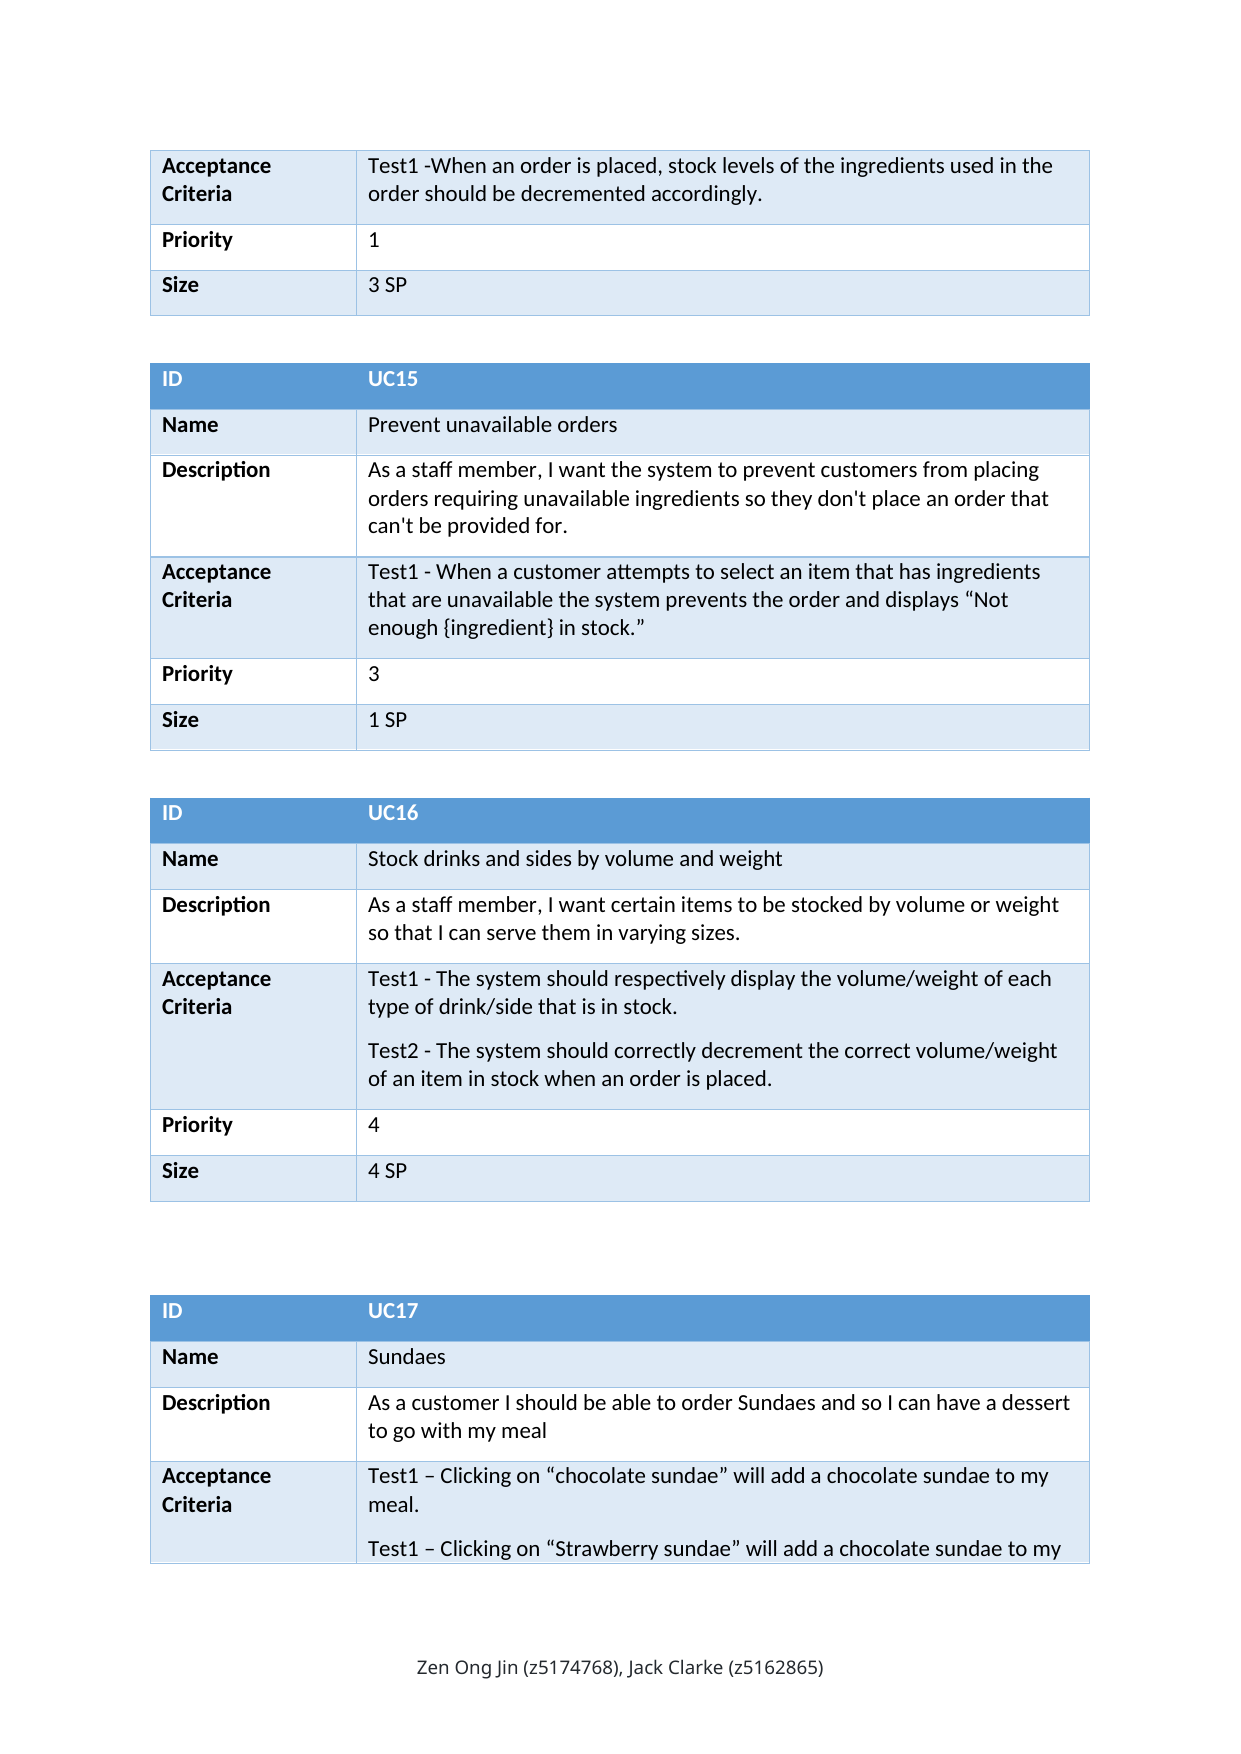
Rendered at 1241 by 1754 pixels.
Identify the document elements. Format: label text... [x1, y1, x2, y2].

table_cell Test1 -When an order is placed, stock levels of the ingredients used in the order should be decremented accordingly. [357, 151, 1089, 224]
table_cell Acceptance Criteria [151, 151, 356, 224]
table_cell As a staff member, I want certain items to be stocked by volume or weight so that I can serve them in varying sizes. [357, 890, 1089, 963]
table_cell Name [151, 410, 356, 454]
table_cell 3 SP [357, 271, 1089, 315]
table_cell Test1 - When a customer attempts to select an item that has ingredients that are unavailable the system prevents the order and displays “Not enough {ingredient} in stock.” [357, 558, 1089, 658]
table_cell Priority [151, 225, 356, 269]
table_cell 3 [357, 659, 1089, 704]
table_header UC15 [357, 364, 1089, 409]
table_header ID [151, 1296, 356, 1341]
table_cell Sundaes [357, 1342, 1089, 1387]
table_header UC16 [357, 799, 1089, 843]
table_cell Size [151, 271, 356, 315]
table_cell 4 [357, 1110, 1089, 1155]
table_cell As a staff member, I want the system to prevent customers from placing orders requiring unavailable ingredients so they don't place an order that can't be provided for. [357, 456, 1089, 556]
table_cell Acceptance Criteria [151, 558, 356, 658]
table_cell Test1 - The system should respectively display the volume/weight of each type of drink/side that is in stock. Test2 - The system should correctly decrement the correct volume/weight of an item in stock when an order is placed. [357, 964, 1089, 1109]
table_cell Acceptance Criteria [151, 1462, 356, 1562]
table_cell Prevent unavailable orders [357, 410, 1089, 454]
table_cell Name [151, 844, 356, 889]
table_cell Priority [151, 659, 356, 704]
table_cell Stock drinks and sides by volume and weight [357, 844, 1089, 889]
table_header ID [151, 799, 356, 843]
table_cell Size [151, 1156, 356, 1201]
table_cell As a customer I should be able to order Sundaes and so I can have a dessert to go with my meal [357, 1388, 1089, 1461]
table_cell Priority [151, 1110, 356, 1155]
table_cell 4 SP [357, 1156, 1089, 1201]
table_cell Size [151, 705, 356, 749]
table_cell 1 [357, 225, 1089, 269]
table_cell 1 SP [357, 705, 1089, 749]
table_cell Name [151, 1342, 356, 1387]
table_cell Description [151, 890, 356, 963]
table_cell Description [151, 1388, 356, 1461]
table_cell Acceptance Criteria [151, 964, 356, 1109]
table_header UC17 [357, 1296, 1089, 1341]
table_cell Description [151, 456, 356, 556]
table_header ID [151, 364, 356, 409]
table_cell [357, 1462, 1089, 1562]
